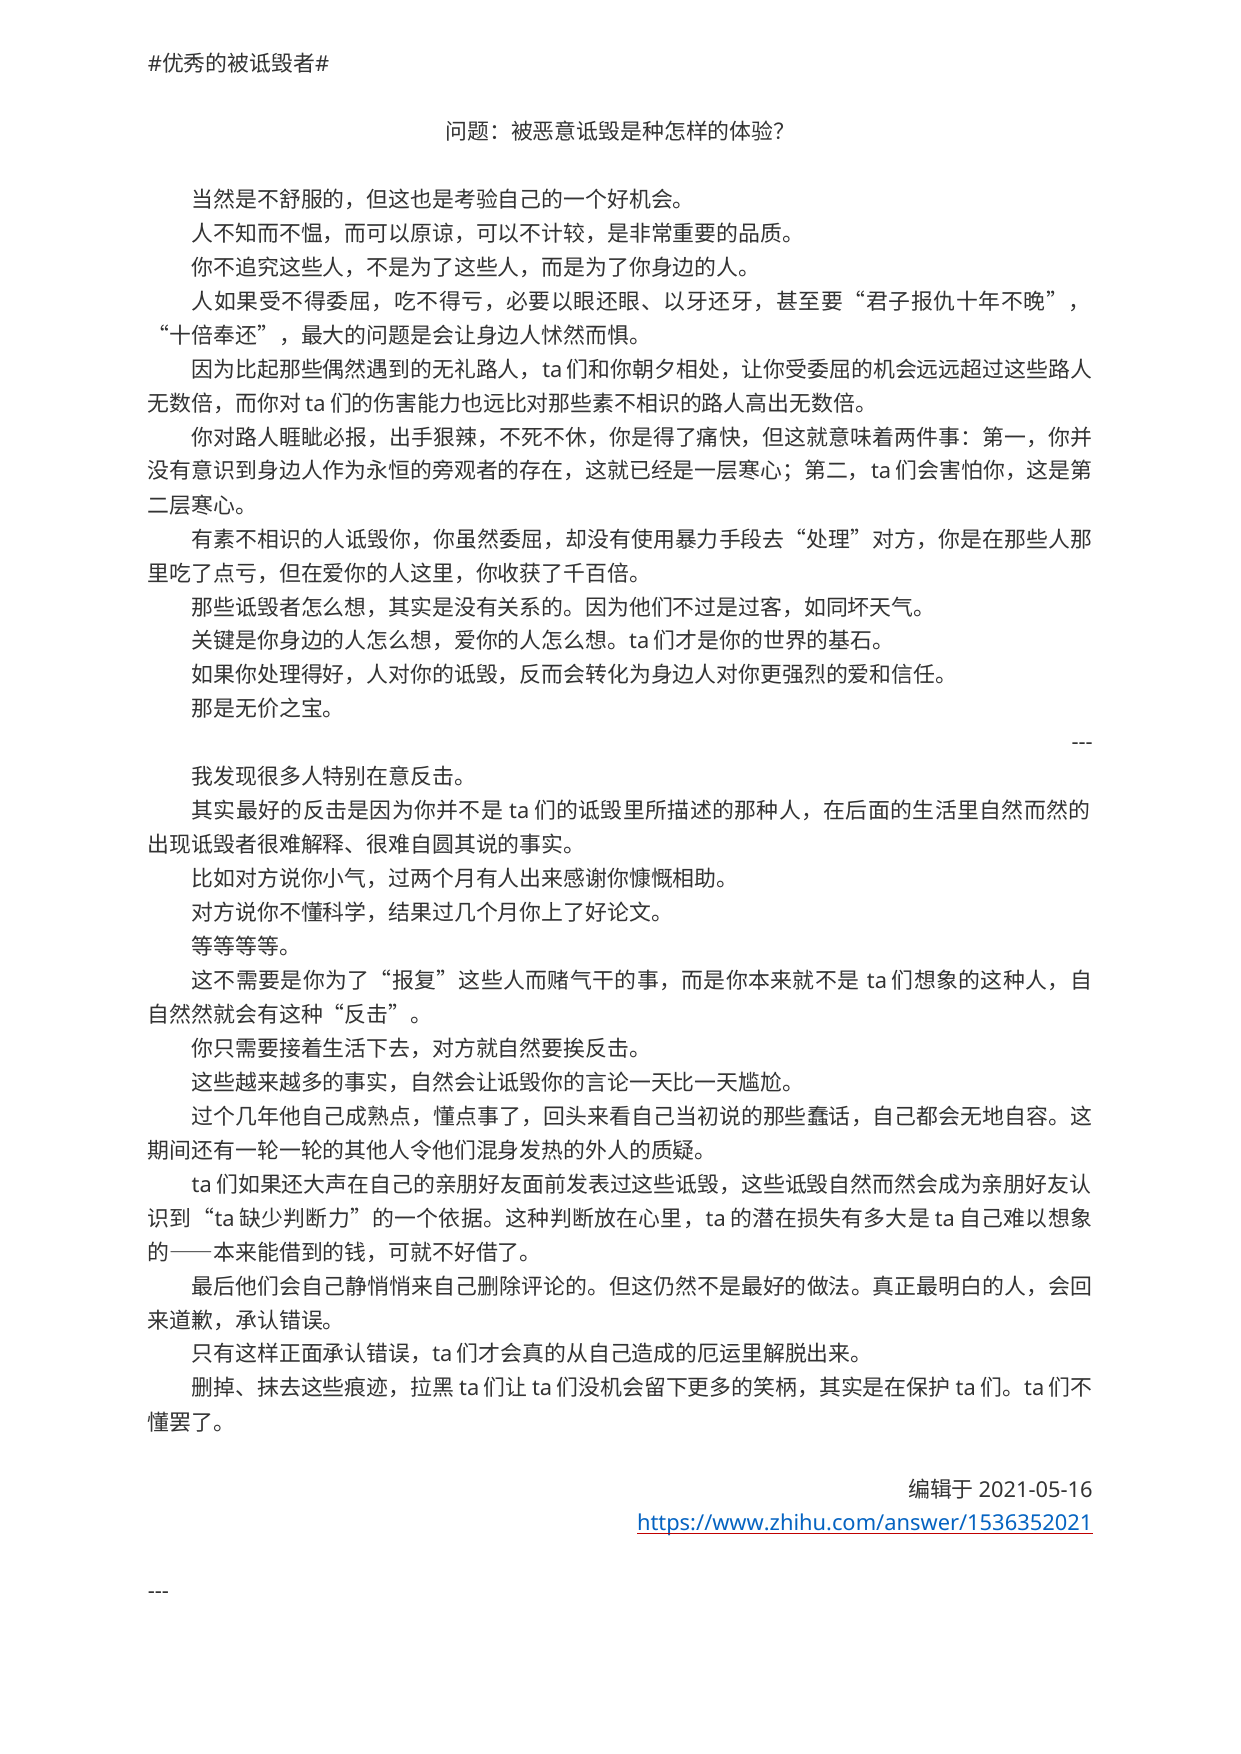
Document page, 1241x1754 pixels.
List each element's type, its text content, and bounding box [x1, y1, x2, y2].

text 那些诋毁者怎么想，其实是没有关系的。因为他们不过是过客，如同坏天气。 [148, 588, 1092, 622]
text 我发现很多人特别在意反击。 [148, 758, 1092, 792]
text 这些越来越多的事实，自然会让诋毁你的言论一天比一天尴尬。 [148, 1064, 1092, 1098]
text 如果你处理得好，人对你的诋毁，反而会转化为身边人对你更强烈的爱和信任。 [148, 656, 1092, 690]
text 最后他们会自己静悄悄来自己删除评论的。但这仍然不是最好的做法。真正最明白的人，会回来道歉，承认错误。 [148, 1267, 1092, 1335]
text 你只需要接着生活下去，对方就自然要挨反击。 [148, 1030, 1092, 1064]
text --- [148, 1573, 1092, 1607]
text 人不知而不愠，而可以原谅，可以不计较，是非常重要的品质。 [148, 215, 1092, 249]
text 删掉、抹去这些痕迹，拉黑ta们让ta们没机会留下更多的笑柄，其实是在保护ta们。ta们不懂罢了。 [148, 1369, 1092, 1437]
text 这不需要是你为了“报复”这些人而赌气干的事，而是你本来就不是ta们想象的这种人，自自然然就会有这种“反击”。 [148, 962, 1092, 1030]
text --- [148, 724, 1092, 758]
text 过个几年他自己成熟点，懂点事了，回头来看自己当初说的那些蠢话，自己都会无地自容。这期间还有一轮一轮的其他人令他们混身发热的外人的质疑。 [148, 1098, 1092, 1166]
text 当然是不舒服的，但这也是考验自己的一个好机会。 [148, 181, 1092, 215]
text 那是无价之宝。 [148, 690, 1092, 724]
text 关键是你身边的人怎么想，爱你的人怎么想。ta们才是你的世界的基石。 [148, 622, 1092, 656]
text 因为比起那些偶然遇到的无礼路人，ta们和你朝夕相处，让你受委屈的机会远远超过这些路人无数倍，而你对ta们的伤害能力也远比对那些素不相识的路人高出无数倍。 [148, 351, 1092, 418]
text 其实最好的反击是因为你并不是ta们的诋毁里所描述的那种人，在后面的生活里自然而然的出现诋毁者很难解释、很难自圆其说的事实。 [148, 792, 1092, 860]
text 问题：被恶意诋毁是种怎样的体验？ [148, 113, 1092, 147]
text 你不追究这些人，不是为了这些人，而是为了你身边的人。 [148, 249, 1092, 283]
text 有素不相识的人诋毁你，你虽然委屈，却没有使用暴力手段去“处理”对方，你是在那些人那里吃了点亏，但在爱你的人这里，你收获了千百倍。 [148, 520, 1092, 588]
text https://www.zhihu.com/answer/1536352021 [148, 1505, 1092, 1539]
text 比如对方说你小气，过两个月有人出来感谢你慷慨相助。 [148, 860, 1092, 894]
text 编辑于 2021-05-16 [148, 1471, 1092, 1505]
text 人如果受不得委屈，吃不得亏，必要以眼还眼、以牙还牙，甚至要“君子报仇十年不晚”，“十倍奉还”，最大的问题是会让身边人怵然而惧。 [148, 283, 1092, 351]
text 对方说你不懂科学，结果过几个月你上了好论文。 [148, 894, 1092, 928]
text 等等等等。 [148, 928, 1092, 962]
text ta们如果还大声在自己的亲朋好友面前发表过这些诋毁，这些诋毁自然而然会成为亲朋好友认识到“ta缺少判断力”的一个依据。这种判断放在心里，ta的潜在损失有多大是ta自己难以想象的——本来能借到的钱，可就不好借了。 [148, 1166, 1092, 1267]
text #优秀的被诋毁者# [148, 45, 1092, 79]
text 你对路人睚眦必报，出手狠辣，不死不休，你是得了痛快，但这就意味着两件事：第一，你并没有意识到身边人作为永恒的旁观者的存在，这就已经是一层寒心；第二，ta们会害怕你，这是第二层寒心。 [148, 418, 1092, 520]
text 只有这样正面承认错误，ta们才会真的从自己造成的厄运里解脱出来。 [148, 1335, 1092, 1369]
